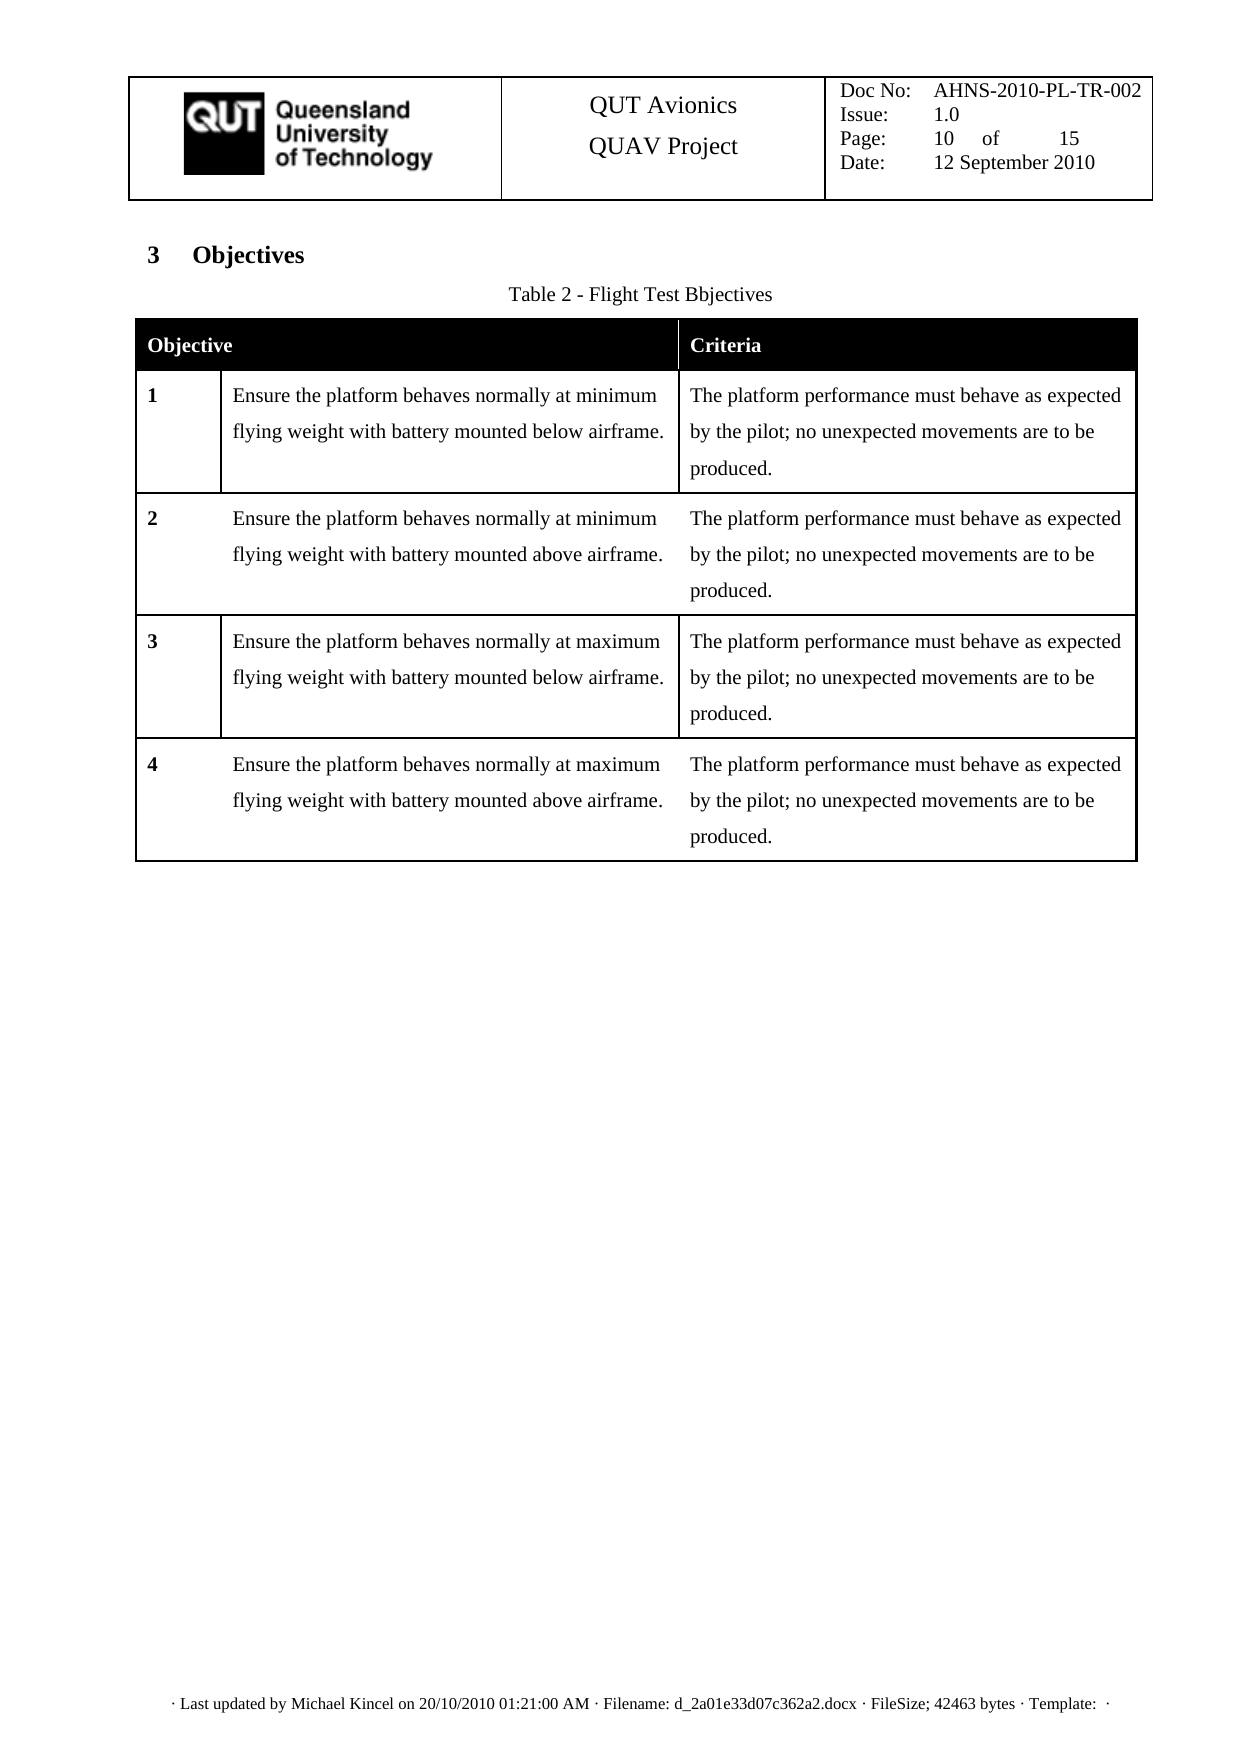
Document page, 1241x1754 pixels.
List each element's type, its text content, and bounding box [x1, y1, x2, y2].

subtitle Objectives [147, 240, 1134, 269]
table_cell 4 [137, 739, 221, 860]
table_cell The platform performance must behave as expected by the pilot; no unexpected movements are to be produced. [680, 371, 1135, 492]
table_cell Ensure the platform behaves normally at minimum flying weight with battery mounted below airframe. [222, 371, 678, 492]
table_cell The platform performance must behave as expected by the pilot; no unexpected movements are to be produced. [680, 616, 1135, 737]
table_cell Ensure the platform behaves normally at minimum flying weight with battery mounted above airframe. [221, 494, 678, 614]
table_cell Ensure the platform behaves normally at maximum flying weight with battery mounted below airframe. [222, 616, 678, 737]
table_cell Ensure the platform behaves normally at maximum flying weight with battery mounted above airframe. [221, 739, 678, 860]
table_cell The platform performance must behave as expected by the pilot; no unexpected movements are to be produced. [679, 494, 1135, 614]
table_cell The platform performance must behave as expected by the pilot; no unexpected movements are to be produced. [679, 739, 1135, 860]
table_cell 1 [137, 371, 220, 492]
table_header Criteria [679, 320, 1135, 369]
table_cell 2 [137, 494, 221, 614]
table_header Objective [137, 320, 678, 369]
table_cell 3 [137, 616, 220, 737]
picture [183, 83, 477, 175]
